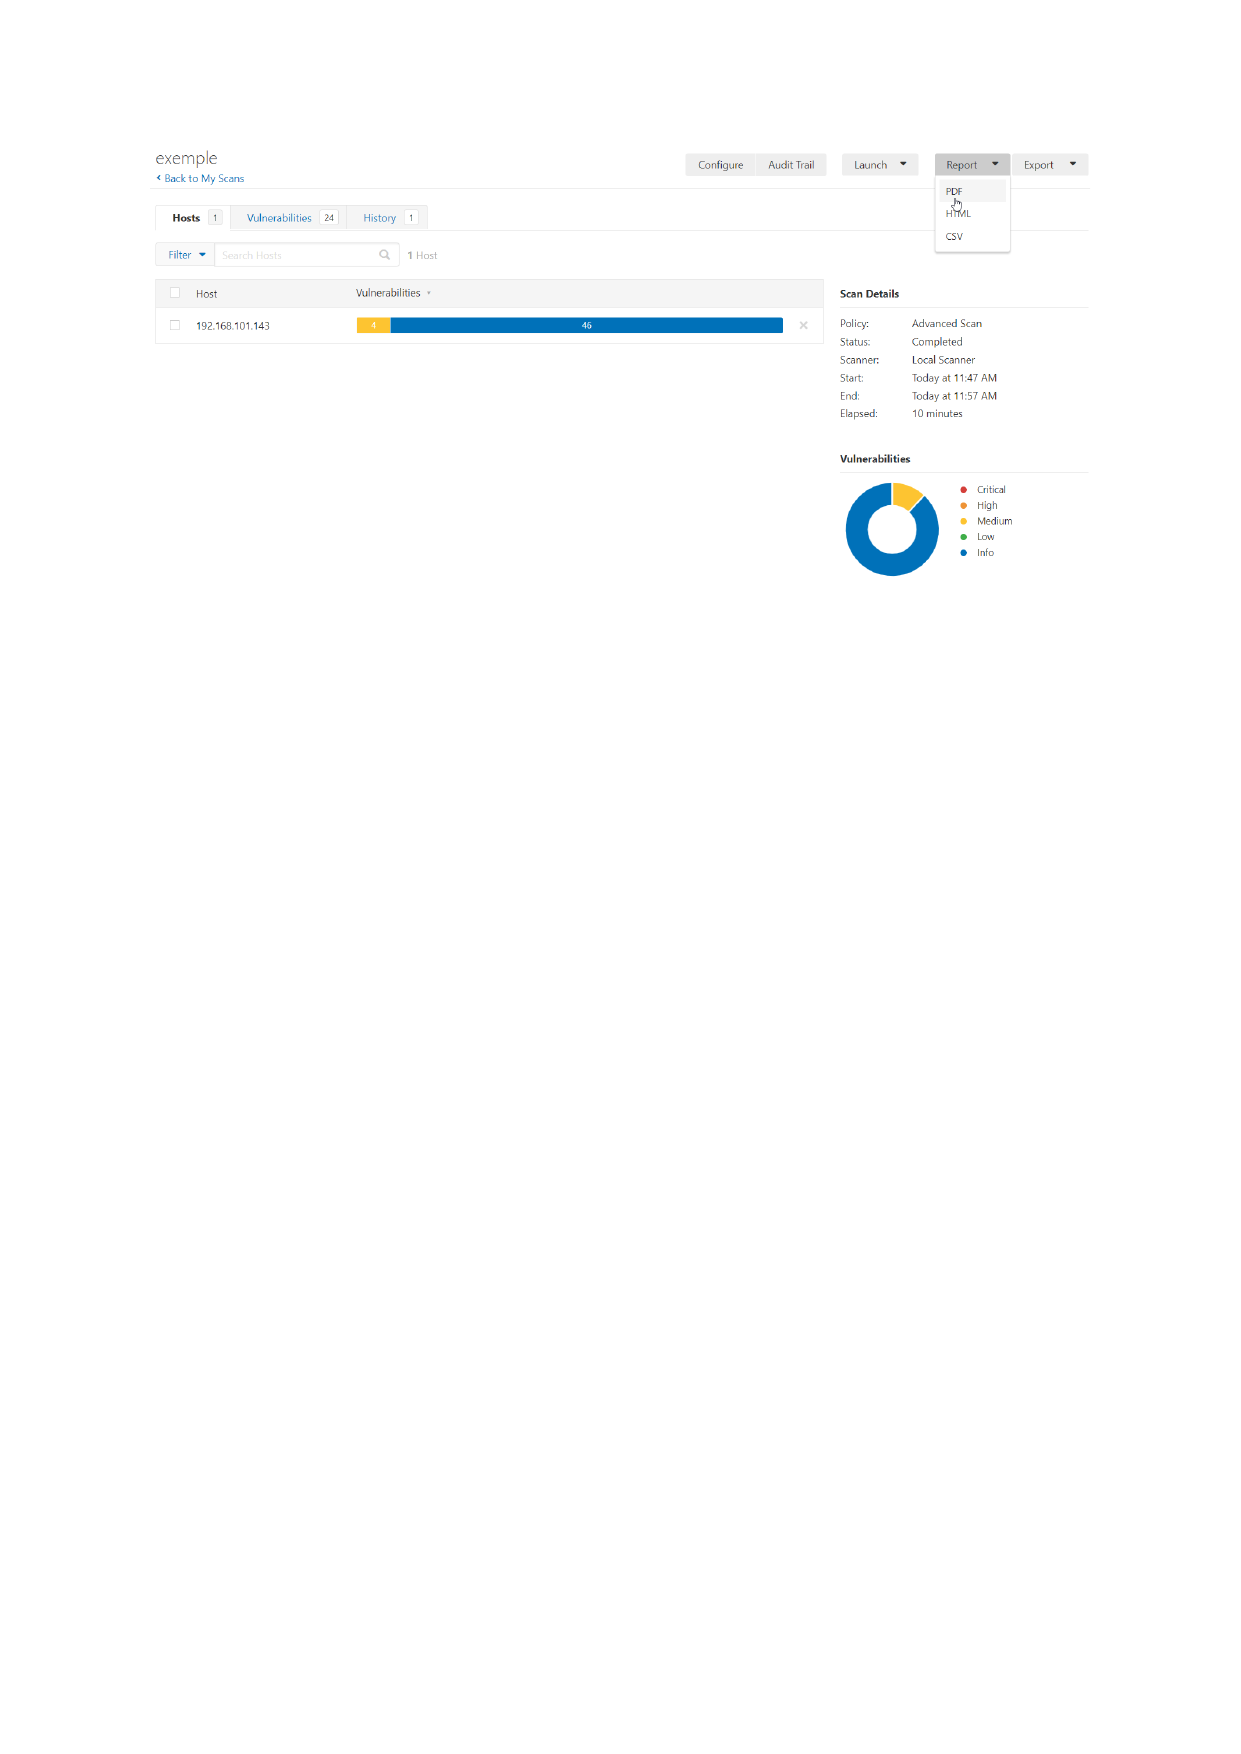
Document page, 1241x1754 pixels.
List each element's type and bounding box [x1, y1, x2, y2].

picture [150, 150, 1091, 582]
